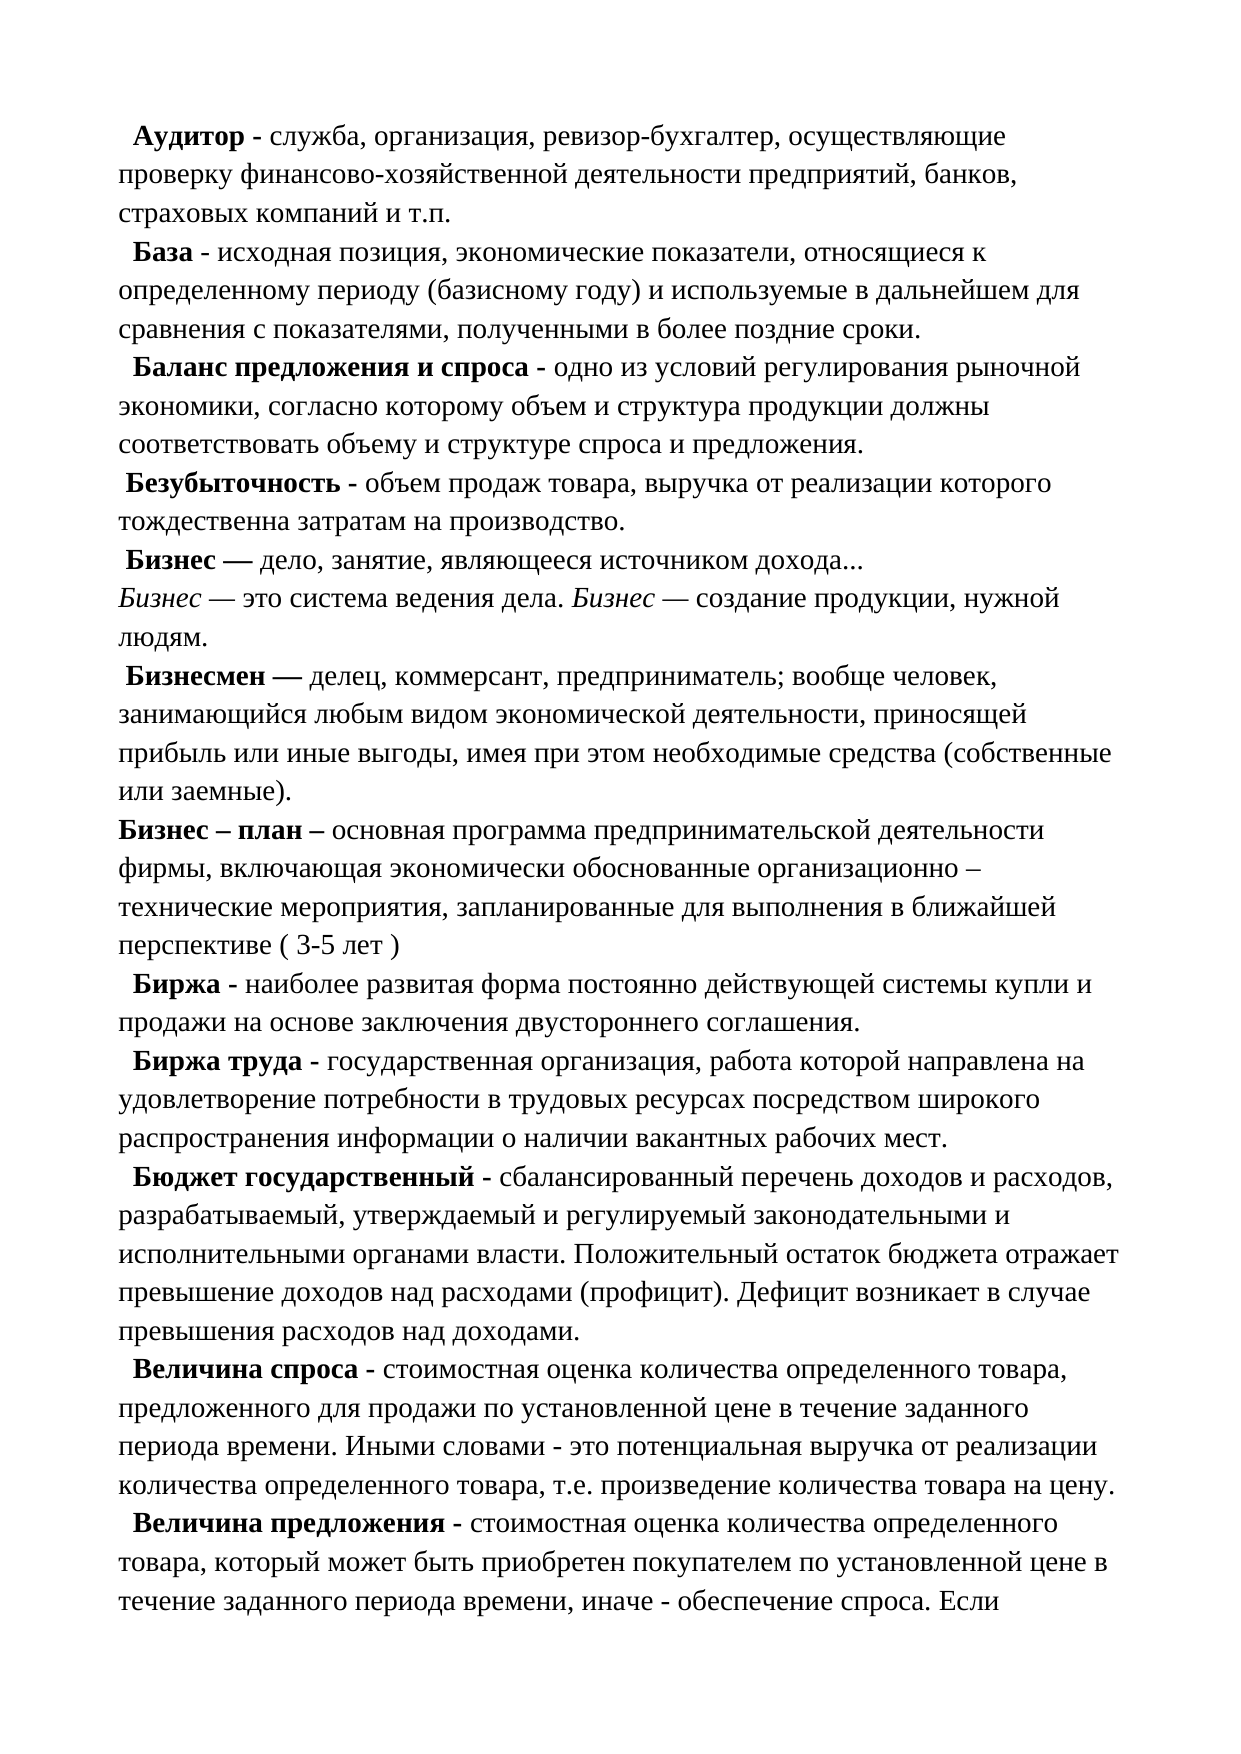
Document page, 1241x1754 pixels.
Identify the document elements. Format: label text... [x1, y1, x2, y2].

text Безубыточность - объем продаж товара, выручка от реализации которого тождественна затратам на производство. [118, 465, 1122, 537]
text Величина спроса - стоимостная оценка количества определенного товара, предложенного для продажи по установленной цене в течение заданного периода времени. Иными словами - это потенциальная выручка от реализации количества определенного товара, т.е. произведение количества товара на цену. [118, 1351, 1122, 1501]
text База - исходная позиция, экономические показатели, относящиеся к определенному периоду (базисному году) и используемые в дальнейшем для сравнения с показателями, полученными в более поздние сроки. [118, 234, 1122, 344]
text Бизнес — это система ведения дела. Бизнес — создание продукции, нужной людям. [118, 581, 1122, 653]
text Биржа труда - государственная организация, работа которой направлена на удовлетворение потребности в трудовых ресурсах посредством широкого распространения информации о наличии вакантных рабочих мест. [118, 1043, 1122, 1154]
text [118, 1506, 1122, 1616]
text Бизнес — дело, занятие, являющееся источником дохода... [118, 542, 1122, 576]
text Бюджет государственный - сбалансированный перечень доходов и расходов, разрабатываемый, утверждаемый и регулируемый законодательными и исполнительными органами власти. Положительный остаток бюджета отражает превышение доходов над расходами (профицит). Дефицит возникает в случае превышения расходов над доходами. [118, 1159, 1122, 1346]
text Аудитор - служба, организация, ревизор-бухгалтер, осуществляющие проверку финансово-хозяйственной деятельности предприятий, банков, страховых компаний и т.п. [118, 118, 1122, 229]
text Баланс предложения и спроса - одно из условий регулирования рыночной экономики, согласно которому объем и структура продукции должны соответствовать объему и структуре спроса и предложения. [118, 349, 1122, 460]
text Биржа - наиболее развитая форма постоянно действующей системы купли и продажи на основе заключения двустороннего соглашения. [118, 966, 1122, 1038]
text Бизнес – план – основная программа предпринимательской деятельности фирмы, включающая экономически обоснованные организационно – технические мероприятия, запланированные для выполнения в ближайшей перспективе ( 3-5 лет ) [118, 812, 1122, 961]
text Бизнесмен — делец, коммерсант, предприниматель; вообще человек, занимающийся любым видом экономической деятельности, приносящей прибыль или иные выгоды, имея при этом необходимые средства (собственные или заемные). [118, 658, 1122, 807]
